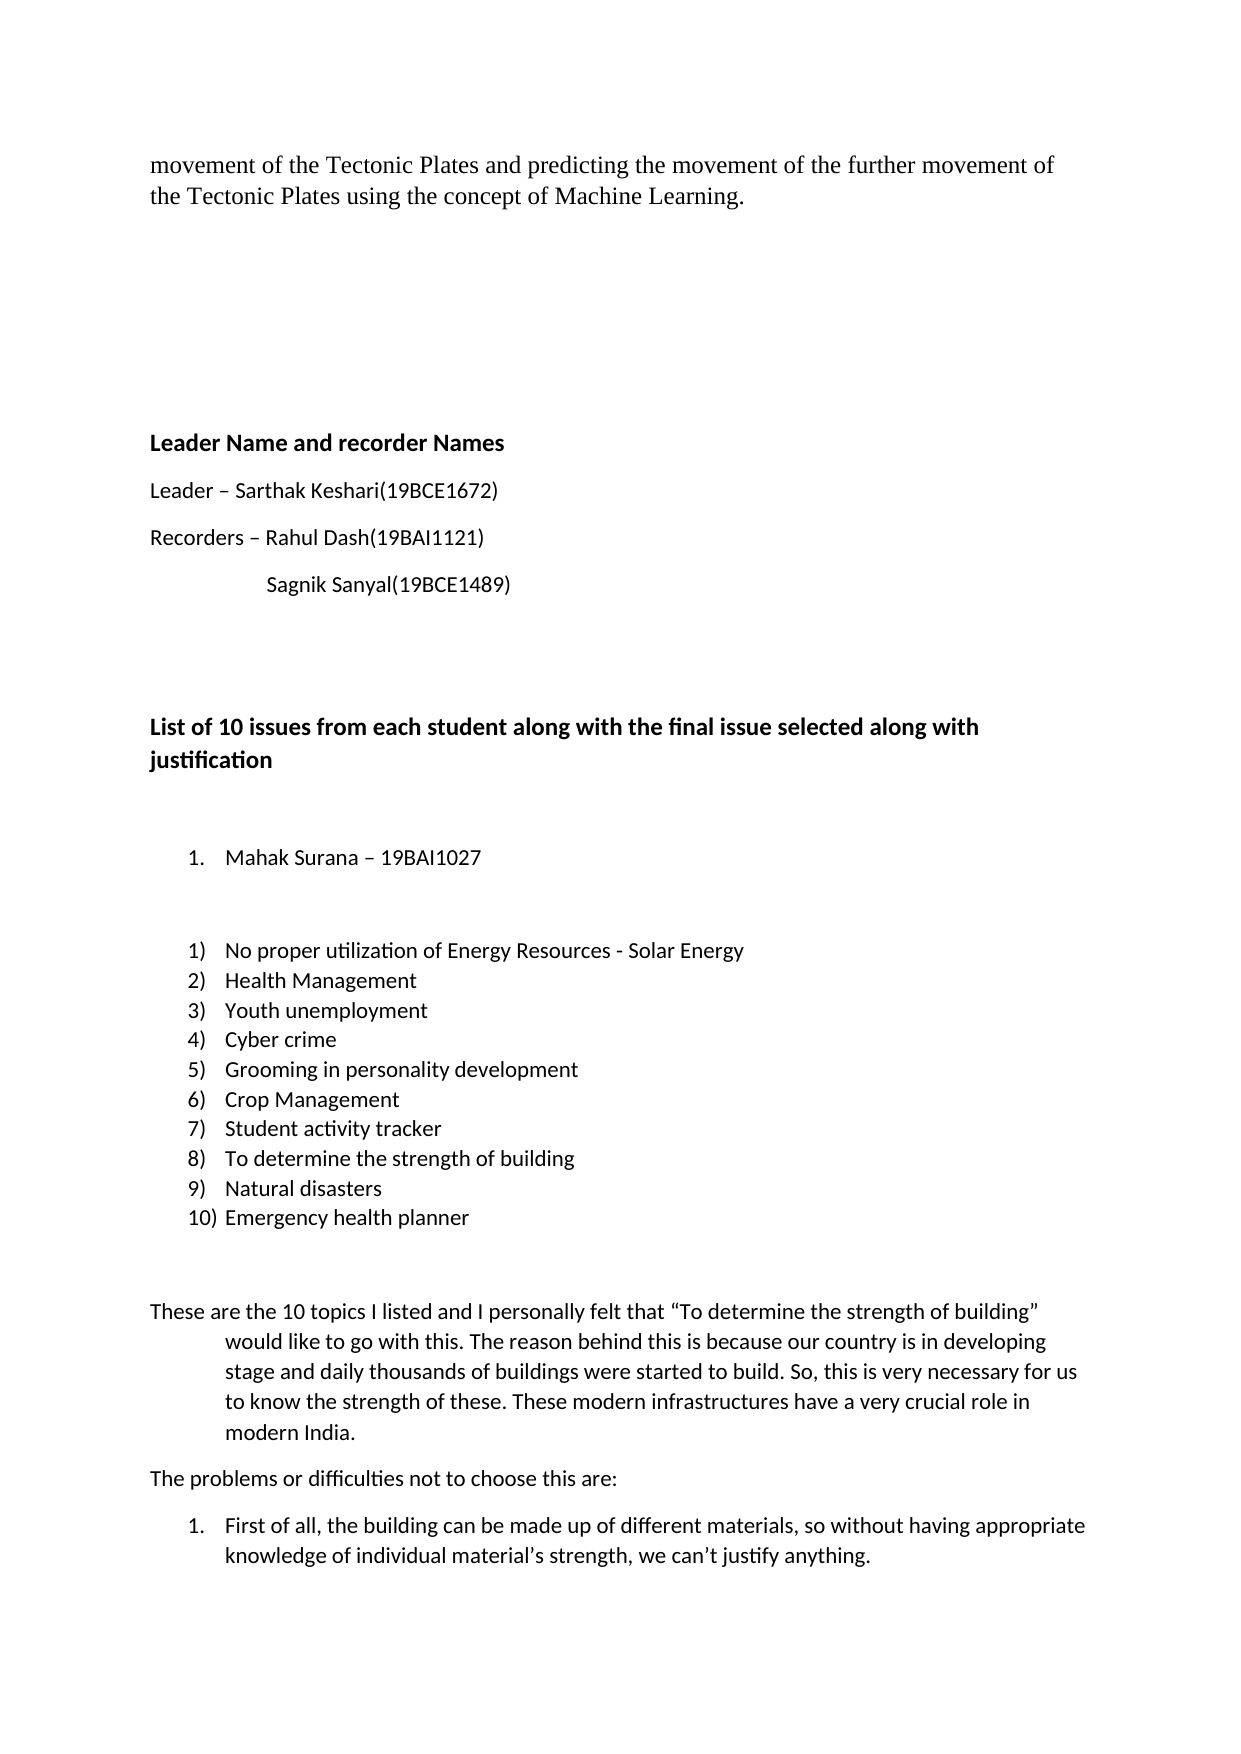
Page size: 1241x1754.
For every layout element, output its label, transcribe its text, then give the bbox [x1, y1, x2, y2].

list Health Management [187, 966, 1090, 994]
list Emergency health planner [187, 1203, 1090, 1232]
list No proper utilization of Energy Resources - Solar Energy [187, 936, 1090, 964]
list First of all, the building can be made up of different materials, so without having appropriate knowledge of individual material’s strength, we can’t justify anything. [187, 1511, 1090, 1569]
list Cyber crime [187, 1025, 1090, 1053]
text Sagnik Sanyal(19BCE1489) [150, 570, 1090, 598]
list To determine the strength of building [187, 1144, 1090, 1172]
list Student activity tracker [187, 1114, 1090, 1142]
list Crop Management [187, 1085, 1090, 1113]
text List of 10 issues from each student along with the final issue selected along with justification [150, 711, 1090, 774]
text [150, 150, 1090, 210]
list Natural disasters [187, 1174, 1090, 1202]
list Youth unemployment [187, 996, 1090, 1024]
list Mahak Surana – 19BAI1027 [187, 843, 1090, 871]
text Leader Name and recorder Names [150, 427, 1090, 458]
text The problems or difficulties not to choose this are: [150, 1464, 1090, 1492]
text Leader – Sarthak Keshari(19BCE1672) [150, 477, 1090, 505]
text These are the 10 topics I listed and I personally felt that “To determine the strength of building” would like to go with this. The reason behind this is because our country is in developing stage and daily thousands of buildings were started to build. So, this is very necessary for us to know the strength of these. These modern infrastructures have a very crucial role in modern India. [150, 1297, 1090, 1446]
list Grooming in personality development [187, 1055, 1090, 1083]
text Recorders – Rahul Dash(19BAI1121) [150, 523, 1090, 552]
